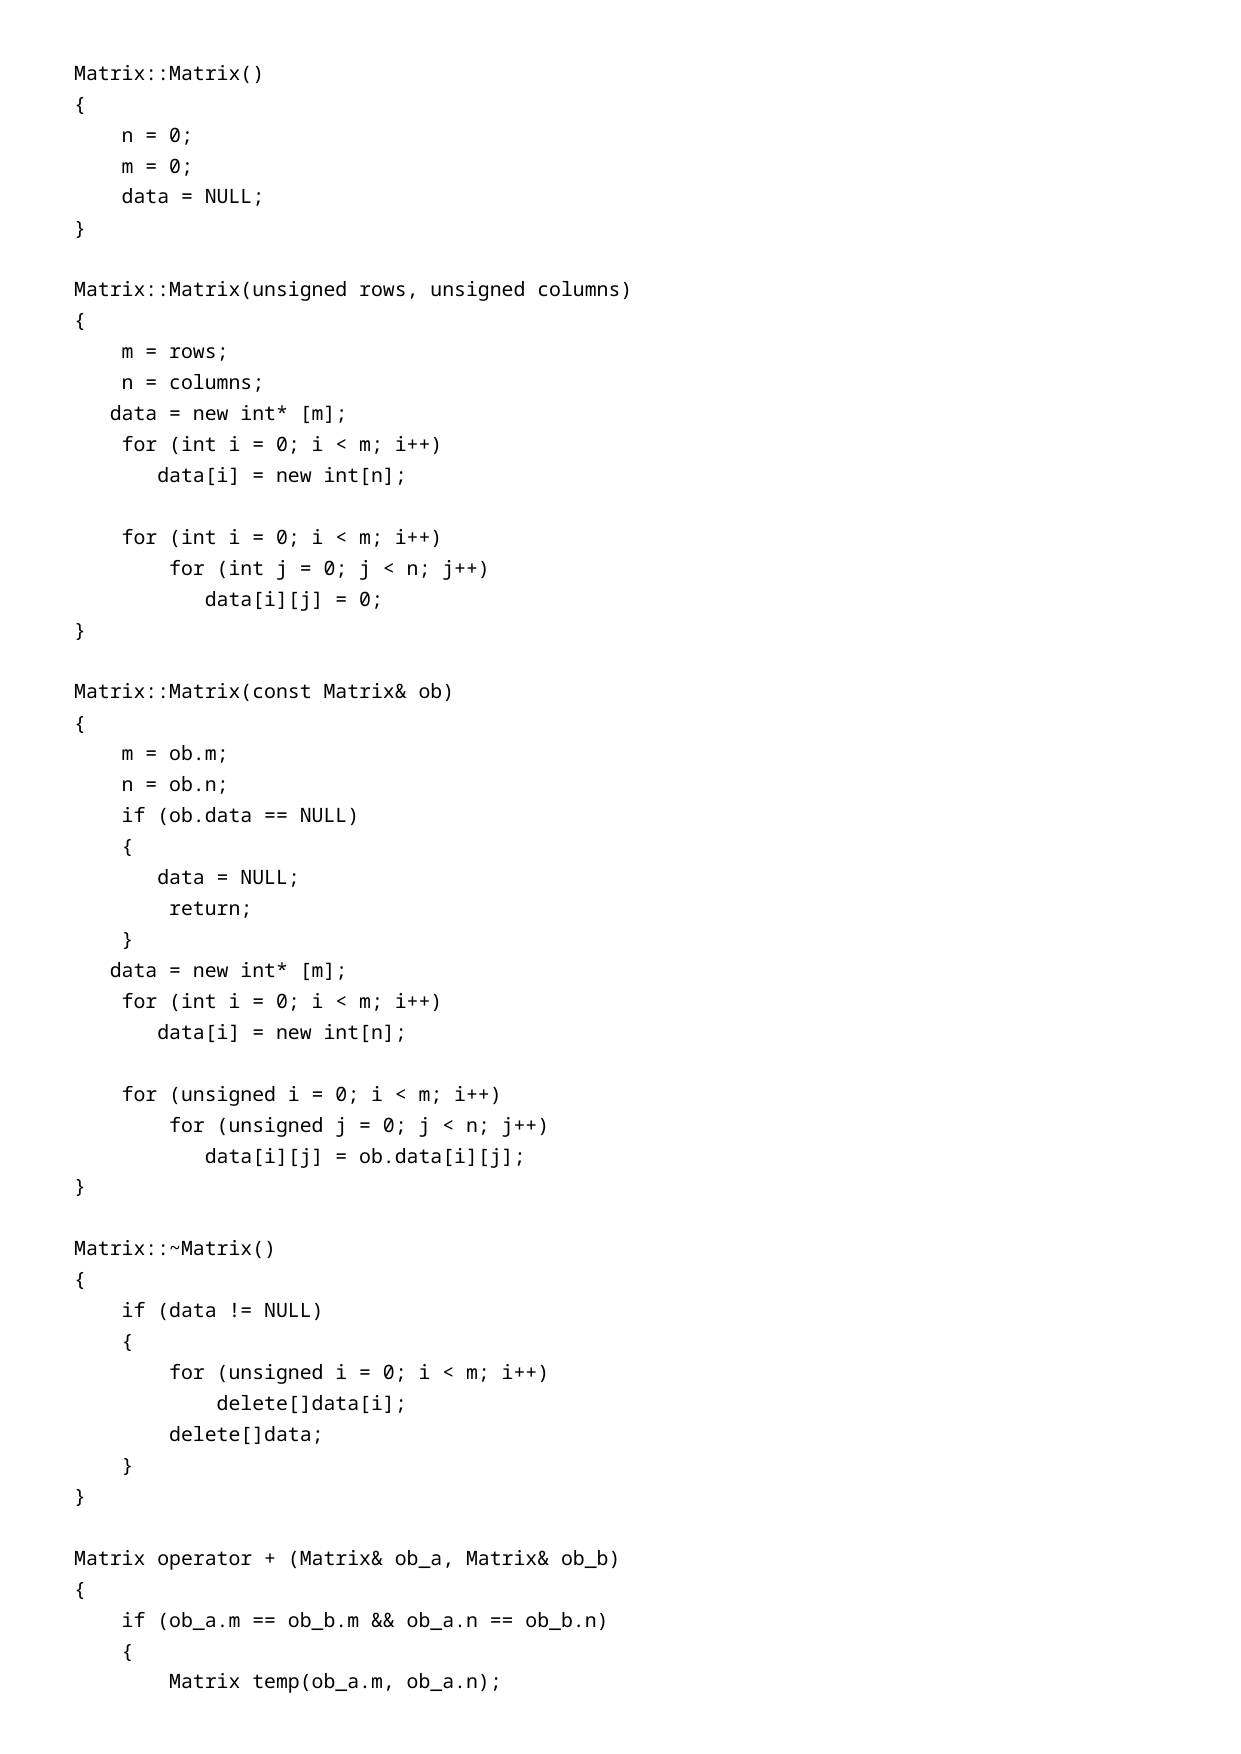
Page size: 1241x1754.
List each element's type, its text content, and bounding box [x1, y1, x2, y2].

text data = new int* [m]; [74, 956, 1152, 983]
text { [74, 1575, 1152, 1602]
text for (int i = 0; i < m; i++) [74, 987, 1152, 1014]
text } [74, 1173, 1152, 1200]
text for (unsigned i = 0; i < m; i++) [74, 1080, 1152, 1107]
text data = NULL; [74, 863, 1152, 890]
text n = 0; [74, 121, 1152, 148]
text data[i] = new int[n]; [74, 1018, 1152, 1045]
text { [74, 307, 1152, 333]
text Matrix operator + (Matrix& ob_a, Matrix& ob_b) [74, 1544, 1152, 1571]
text } [74, 925, 1152, 952]
text m = rows; [74, 337, 1152, 364]
text { [74, 709, 1152, 736]
text delete[]data; [74, 1420, 1152, 1447]
text for (int j = 0; j < n; j++) [74, 554, 1152, 581]
text for (unsigned j = 0; j < n; j++) [74, 1111, 1152, 1138]
text } [74, 214, 1152, 241]
text if (ob.data == NULL) [74, 802, 1152, 828]
text Matrix::Matrix(const Matrix& ob) [74, 678, 1152, 705]
text m = 0; [74, 152, 1152, 179]
text } [74, 616, 1152, 643]
text if (ob_a.m == ob_b.m && ob_a.n == ob_b.n) [74, 1606, 1152, 1633]
text Matrix temp(ob_a.m, ob_a.n); [74, 1668, 1152, 1695]
text } [74, 1451, 1152, 1478]
text { [74, 1266, 1152, 1293]
text data[i][j] = 0; [74, 585, 1152, 612]
text { [74, 1637, 1152, 1664]
text Matrix::~Matrix() [74, 1235, 1152, 1262]
text data[i][j] = ob.data[i][j]; [74, 1142, 1152, 1169]
text data = NULL; [74, 183, 1152, 210]
text Matrix::Matrix() [74, 59, 1152, 86]
text for (unsigned i = 0; i < m; i++) [74, 1358, 1152, 1385]
text if (data != NULL) [74, 1297, 1152, 1323]
text n = ob.n; [74, 771, 1152, 798]
text n = columns; [74, 368, 1152, 395]
text for (int i = 0; i < m; i++) [74, 523, 1152, 550]
text data = new int* [m]; [74, 399, 1152, 426]
text { [74, 90, 1152, 117]
text data[i] = new int[n]; [74, 461, 1152, 488]
text for (int i = 0; i < m; i++) [74, 430, 1152, 457]
text Matrix::Matrix(unsigned rows, unsigned columns) [74, 276, 1152, 303]
text m = ob.m; [74, 740, 1152, 767]
text delete[]data[i]; [74, 1389, 1152, 1416]
text { [74, 832, 1152, 859]
text return; [74, 894, 1152, 921]
text } [74, 1482, 1152, 1509]
text { [74, 1327, 1152, 1354]
